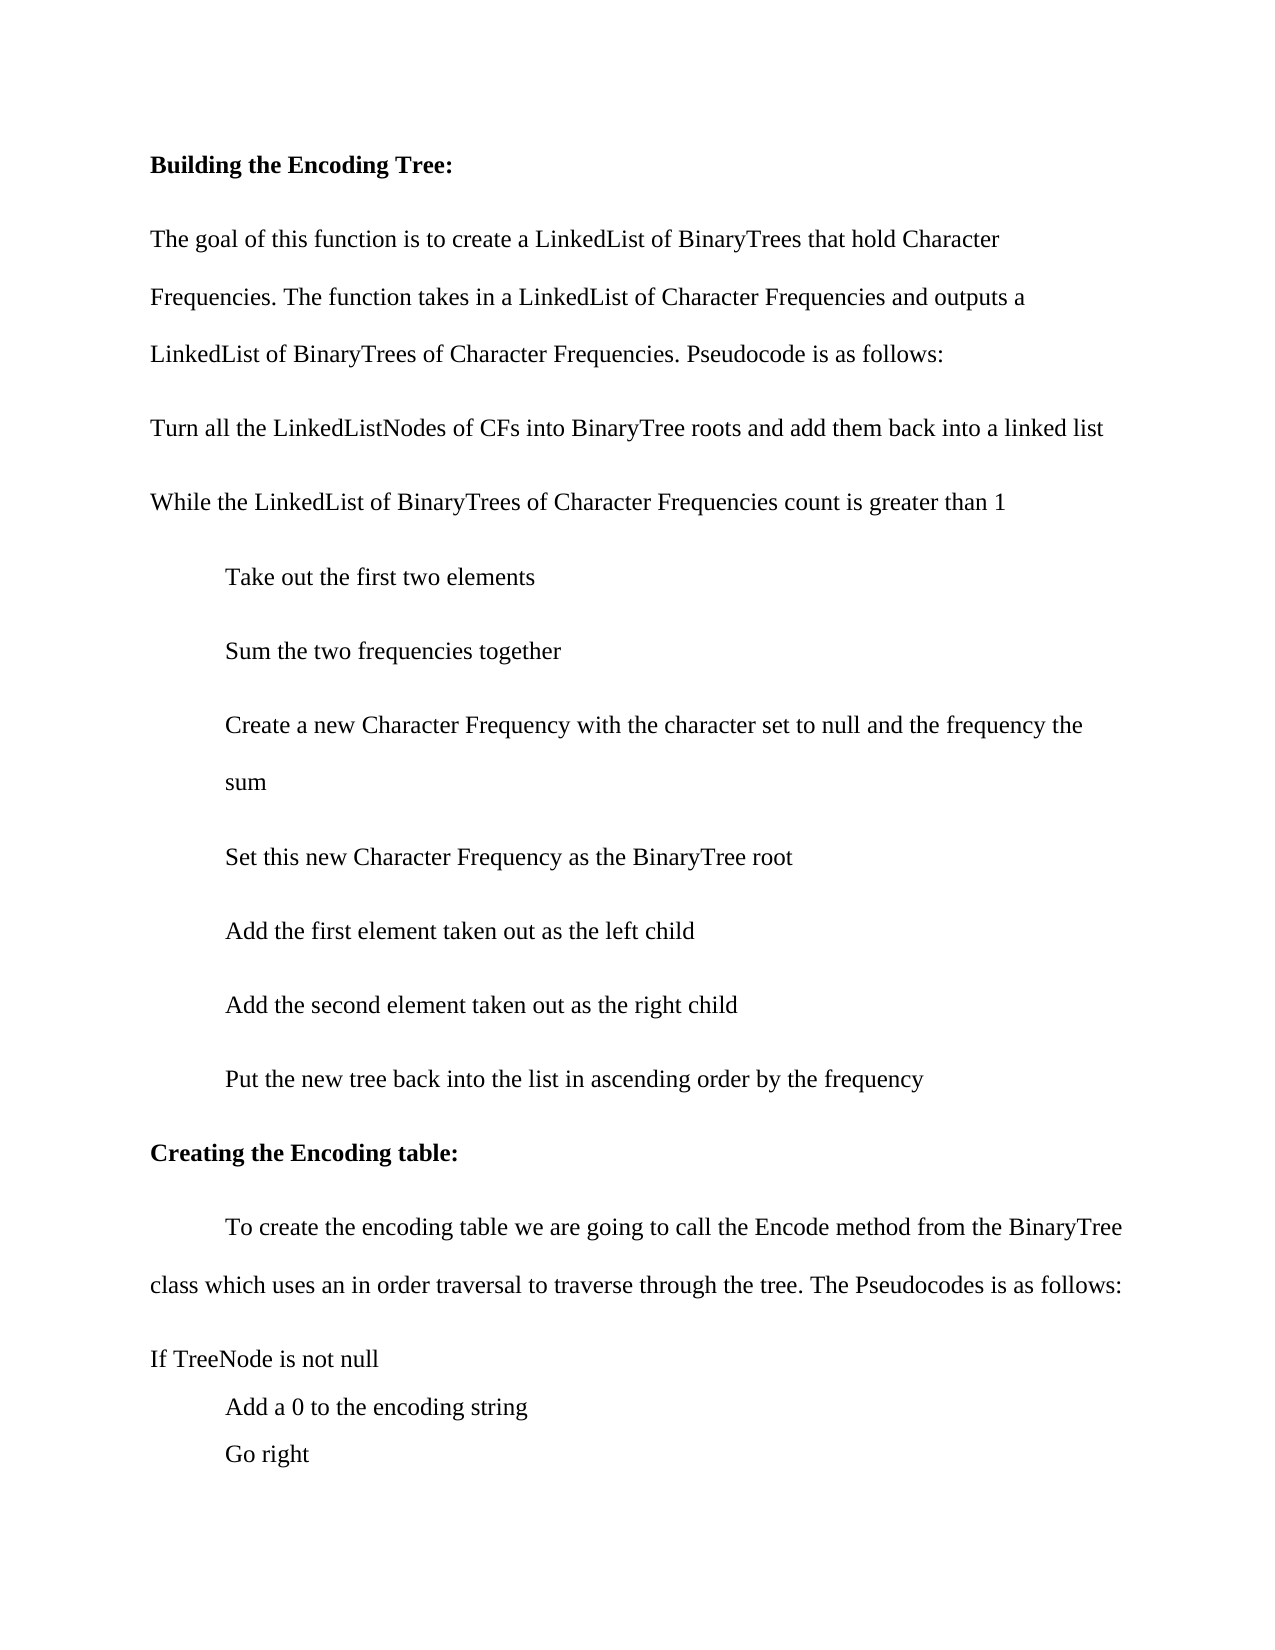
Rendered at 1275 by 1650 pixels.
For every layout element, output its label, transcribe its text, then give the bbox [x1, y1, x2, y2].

text Create a new Character Frequency with the character set to null and the frequency the sum [225, 710, 1125, 796]
text Set this new Character Frequency as the BinaryTree root [150, 842, 1125, 870]
text The goal of this function is to create a LinkedList of BinaryTrees that hold Character Frequencies. The function takes in a LinkedList of Character Frequencies and outputs a LinkedList of BinaryTrees of Character Frequencies. Pseudocode is as follows: [150, 224, 1125, 368]
text Add the second element taken out as the right child [150, 990, 1125, 1019]
text Put the new tree back into the list in ascending order by the frequency [150, 1064, 1125, 1093]
text Go right [150, 1439, 1125, 1468]
text Take out the first two elements [150, 562, 1125, 590]
text Turn all the LinkedListNodes of CFs into BinaryTree roots and add them back into a linked list [150, 413, 1125, 442]
text Add the first element taken out as the left child [150, 916, 1125, 944]
text If TreeNode is not null [150, 1344, 1125, 1373]
text While the LinkedList of BinaryTrees of Character Frequencies count is greater than 1 [150, 487, 1125, 516]
text Creating the Encoding table: [150, 1138, 1125, 1167]
text Sum the two frequencies together [150, 636, 1125, 664]
text Building the Encoding Tree: [150, 150, 1125, 179]
text To create the encoding table we are going to call the Encode method from the BinaryTree class which uses an in order traversal to traverse through the tree. The Pseudocodes is as follows: [150, 1212, 1125, 1299]
text Add a 0 to the encoding string [150, 1392, 1125, 1421]
